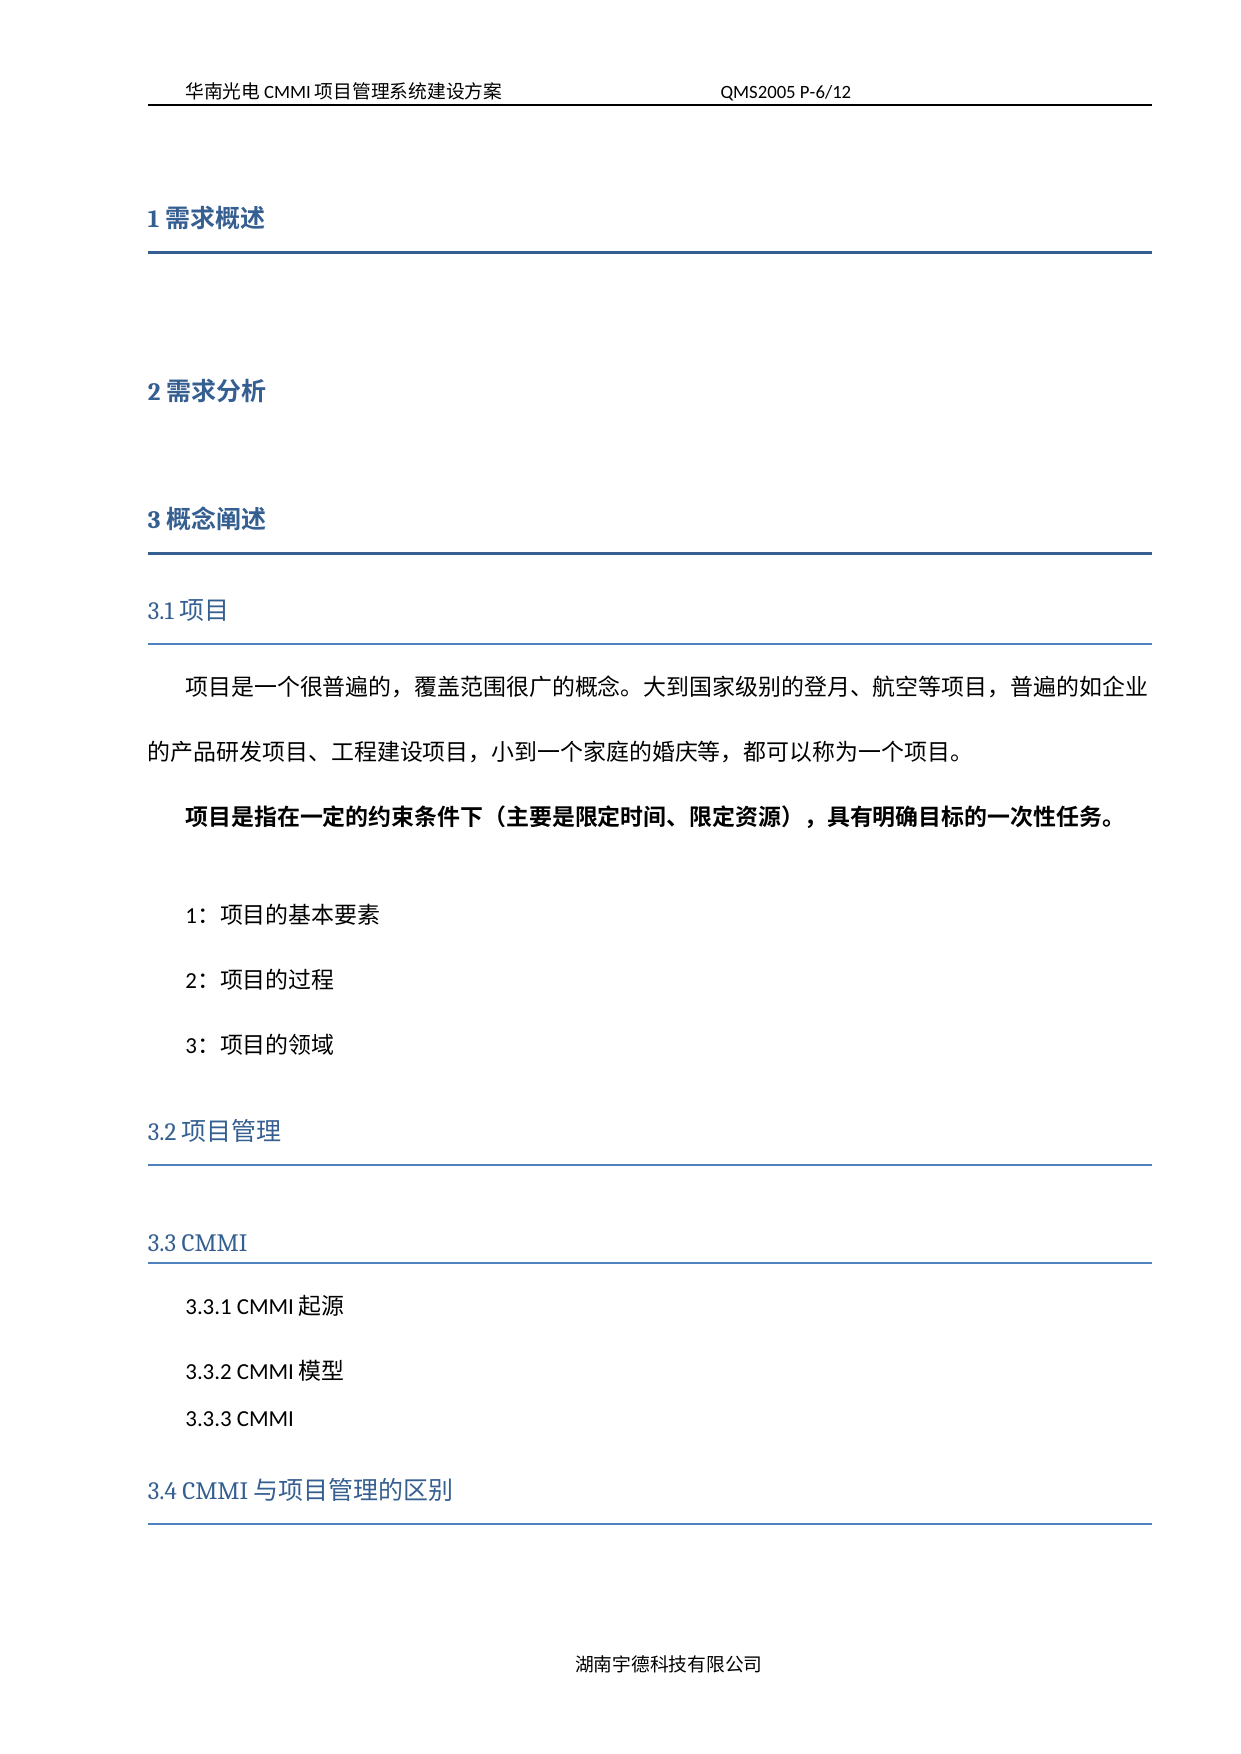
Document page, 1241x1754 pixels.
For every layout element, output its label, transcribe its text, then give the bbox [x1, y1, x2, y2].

text 项目是指在一定的约束条件下（主要是限定时间、限定资源），具有明确目标的一次性任务。 [148, 783, 1152, 848]
subtitle 3.4 CMMI与项目管理的区别 [148, 1456, 1152, 1523]
subtitle 3.1 项目 [148, 576, 1152, 643]
subtitle 2 需求分析 [148, 357, 1152, 422]
text 3.3.3 CMMI [148, 1402, 1152, 1435]
text 2：项目的过程 [148, 946, 1152, 1011]
text 项目是一个很普遍的，覆盖范围很广的概念。大到国家级别的登月、航空等项目，普遍的如企业的产品研发项目、工程建设项目，小到一个家庭的婚庆等，都可以称为一个项目。 [148, 653, 1152, 783]
subtitle 1 需求概述 [148, 184, 1152, 251]
subtitle 3.2 项目管理 [148, 1097, 1152, 1164]
subtitle 3.3 CMMI [148, 1227, 1152, 1262]
subtitle 3 概念阐述 [148, 485, 1152, 552]
text 3.3.1 CMMI起源 [148, 1272, 1152, 1337]
text 3.3.2 CMMI模型 [148, 1337, 1152, 1402]
text 1：项目的基本要素 [148, 881, 1152, 946]
text 3：项目的领域 [148, 1011, 1152, 1076]
